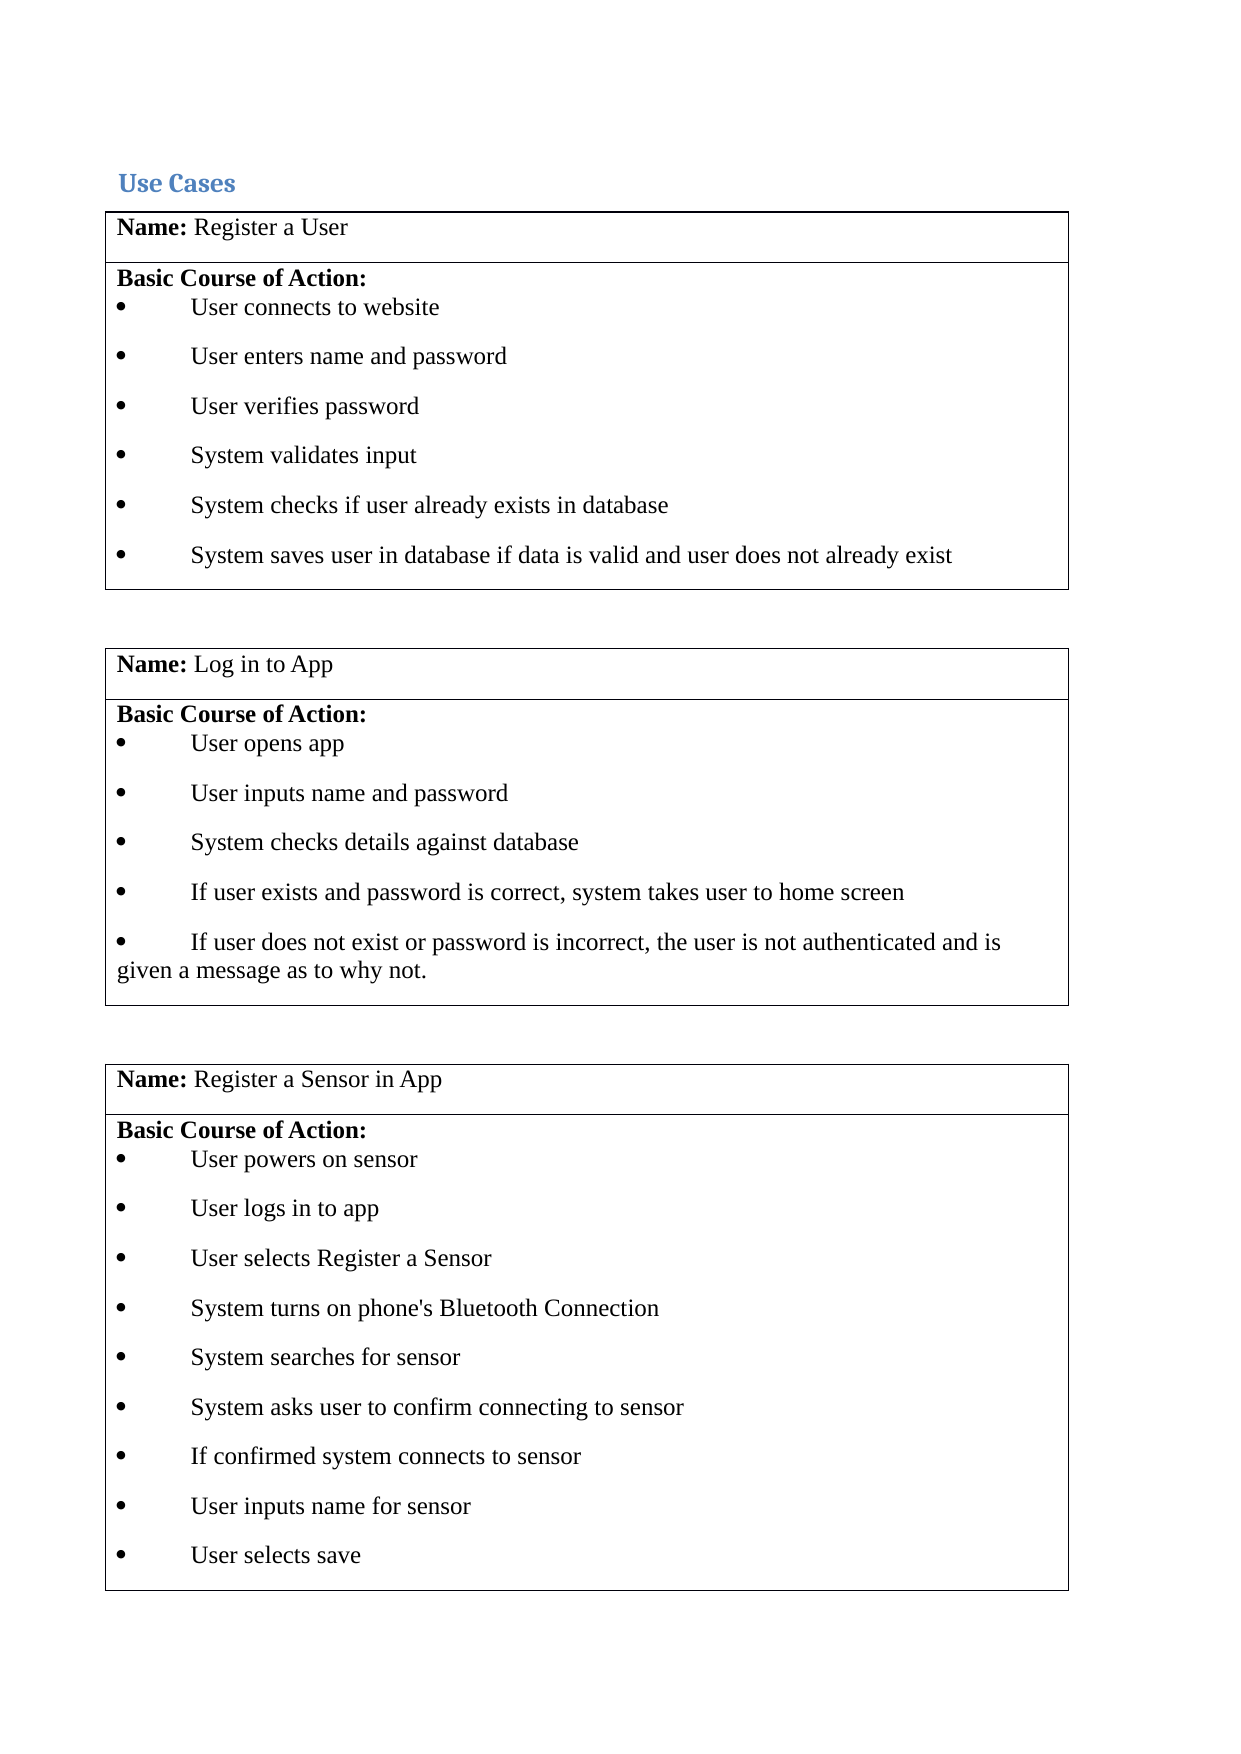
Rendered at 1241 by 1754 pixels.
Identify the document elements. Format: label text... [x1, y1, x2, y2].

table_header Name: Register a Sensor in App [106, 1065, 1068, 1114]
table_cell Basic Course of Action: User connects to website User enters name and password User verifies password System validates input System checks if user already exists in database System saves user in database if data is valid and user does not already exist [106, 263, 1068, 589]
subtitle Use Cases [118, 168, 1122, 199]
table_cell Basic Course of Action: User opens app User inputs name and password System checks details against database If user exists and password is correct, system takes user to home screen If user does not exist or password is incorrect, the user is not authenticated and is given a message as to why not. [106, 700, 1068, 1005]
table_header Name: Log in to App [106, 649, 1068, 698]
table_header Name: Register a User [106, 213, 1068, 262]
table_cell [106, 1115, 1068, 1590]
